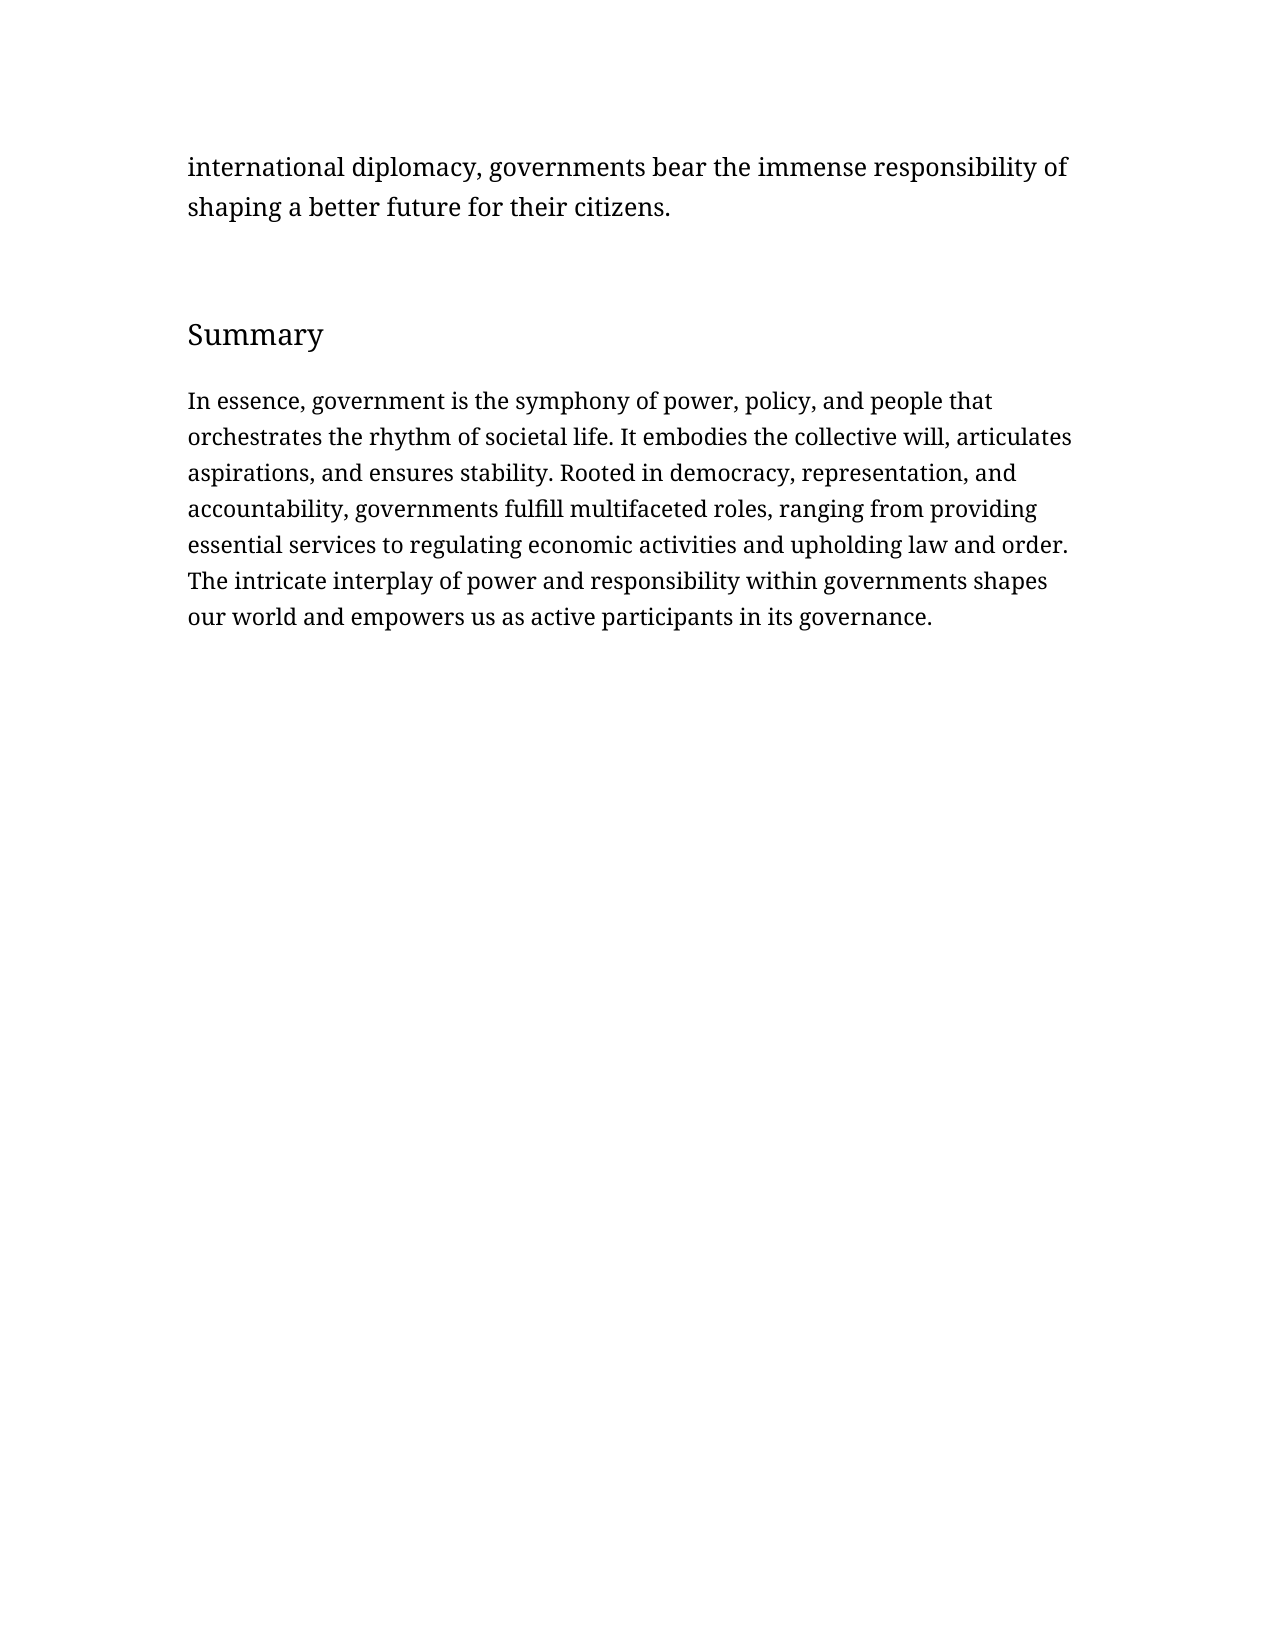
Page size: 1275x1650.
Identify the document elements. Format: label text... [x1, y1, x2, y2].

text In essence, government is the symphony of power, policy, and people that orchestrates the rhythm of societal life. It embodies the collective will, articulates aspirations, and ensures stability. Rooted in democracy, representation, and accountability, governments fulfill multifaceted roles, ranging from providing essential services to regulating economic activities and upholding law and order. The intricate interplay of power and responsibility within governments shapes our world and empowers us as active participants in its governance. [187, 385, 1087, 632]
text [187, 150, 1087, 223]
text Summary [187, 314, 1087, 354]
